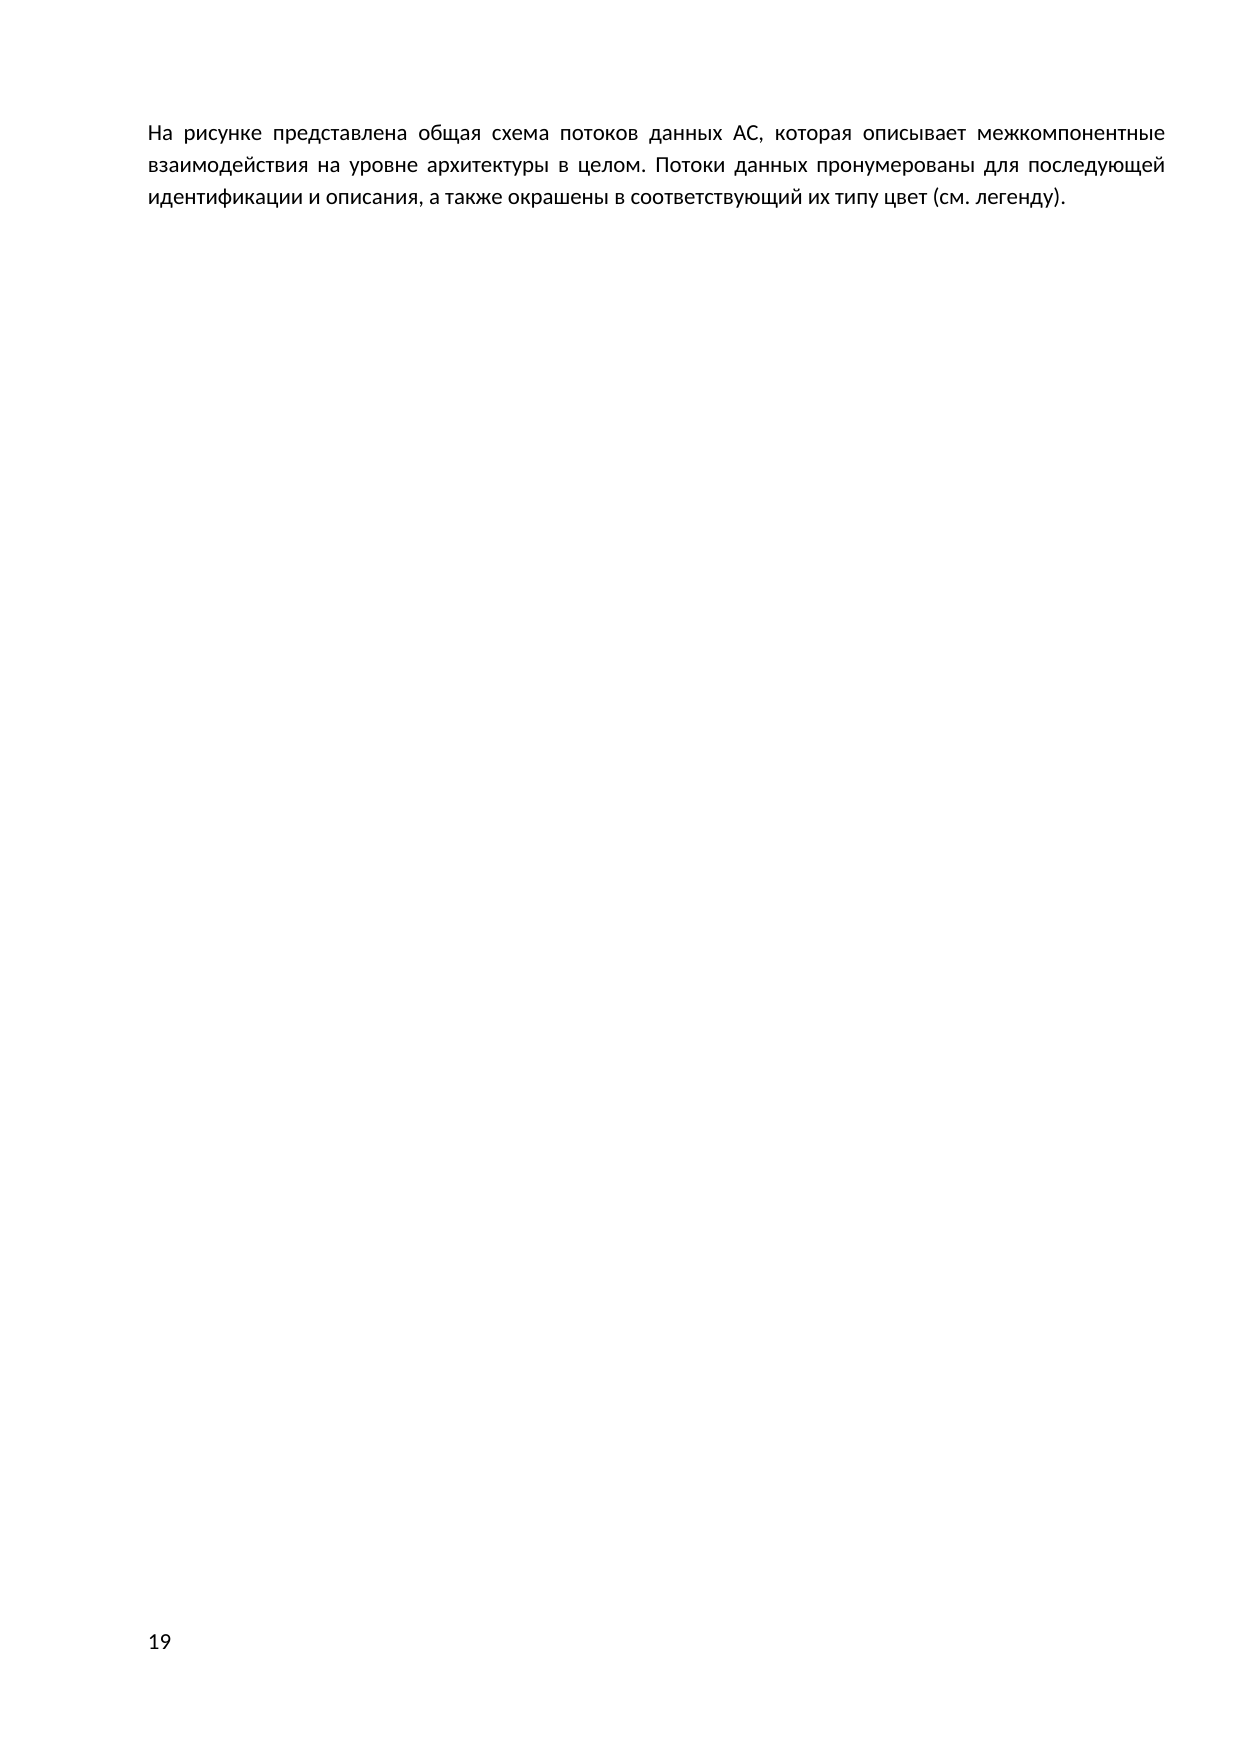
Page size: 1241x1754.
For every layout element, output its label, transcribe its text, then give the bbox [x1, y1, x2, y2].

text На рисунке представлена общая схема потоков данных АС, которая описывает межкомпонентные взаимодействия на уровне архитектуры в целом. Потоки данных пронумерованы для последующей идентификации и описания, а также окрашены в соответствующий их типу цвет (см. легенду). [148, 118, 1167, 211]
